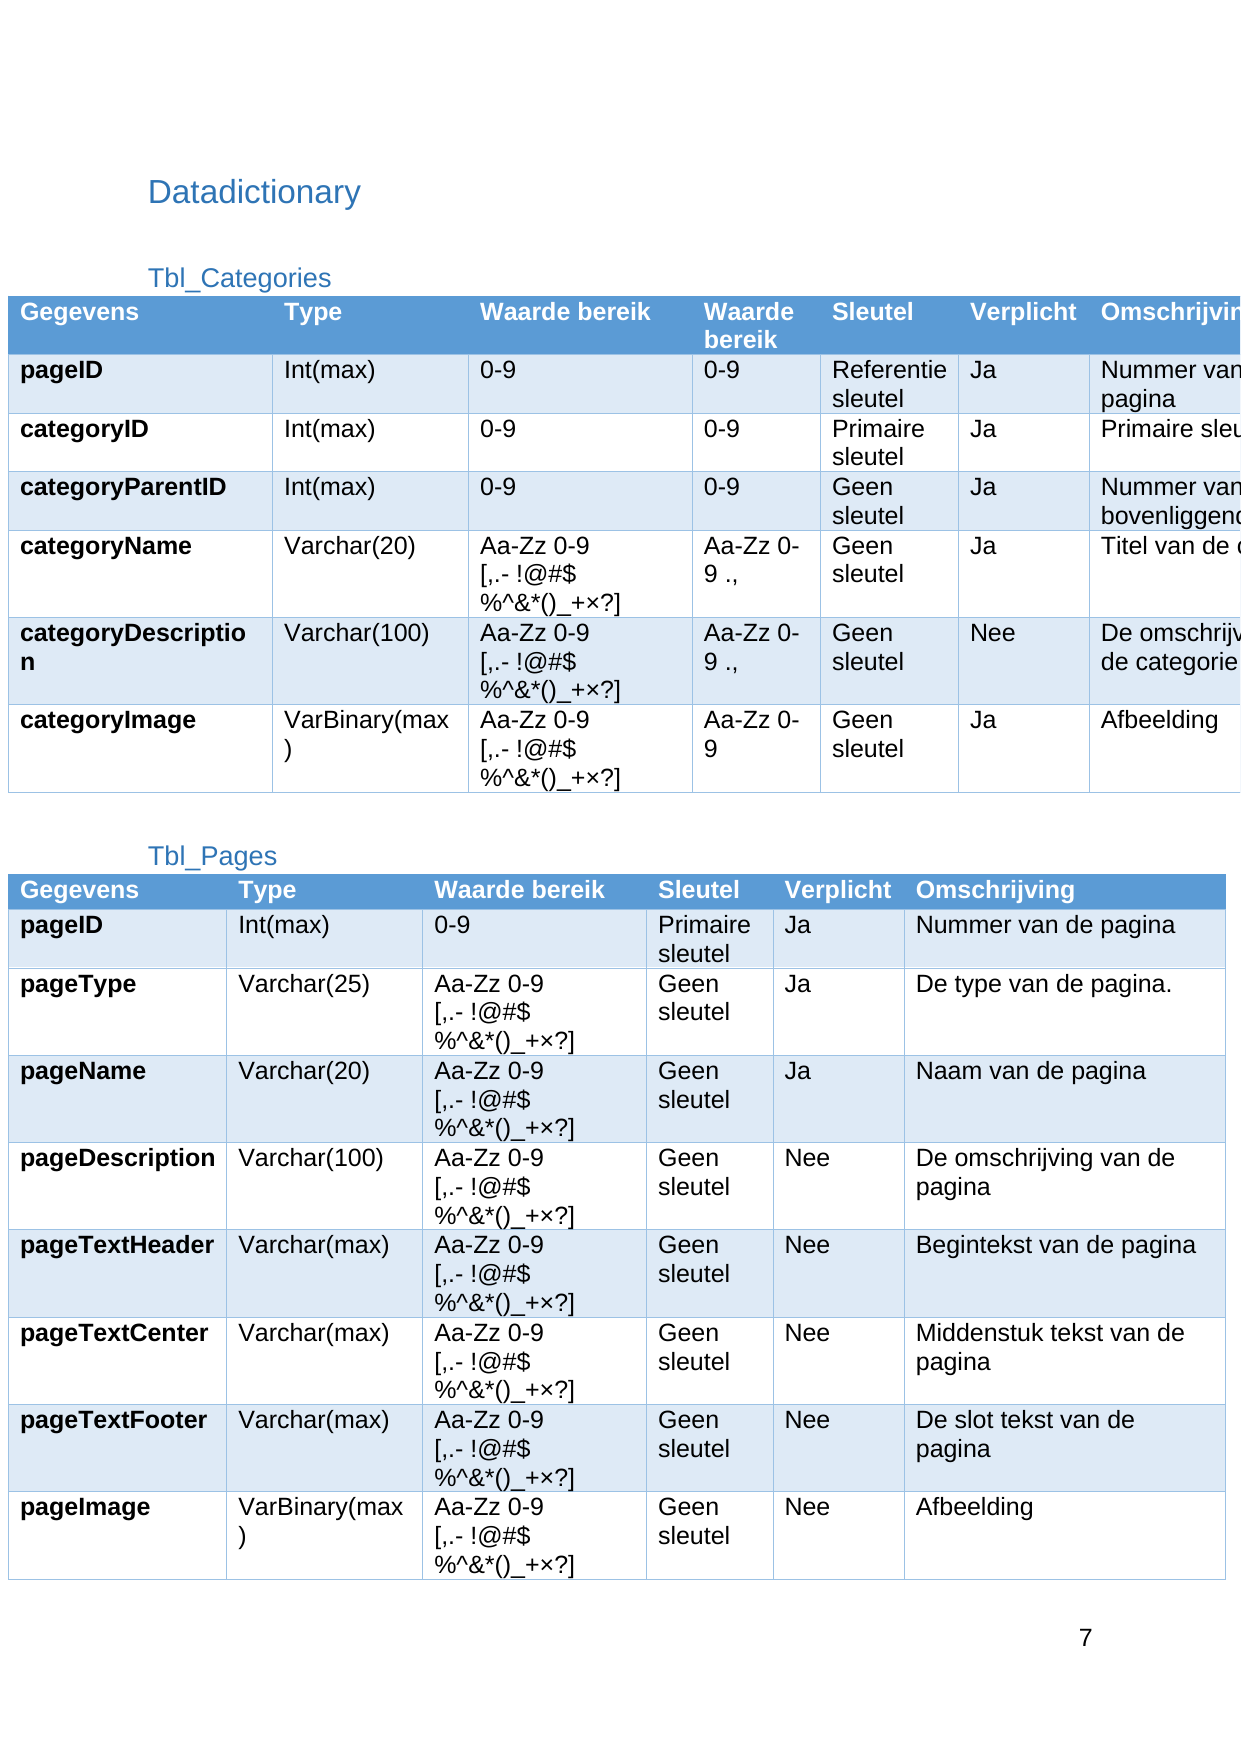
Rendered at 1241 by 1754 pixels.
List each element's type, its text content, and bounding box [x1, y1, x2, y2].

table_cell categoryParentID [9, 472, 272, 530]
table_header Waarde bereik [423, 875, 646, 909]
table_cell Ja [774, 1056, 904, 1142]
table_cell pageID [9, 910, 226, 967]
table_cell Afbeelding [1090, 705, 1240, 792]
table_cell Int(max) [273, 472, 468, 530]
table_header Type [273, 297, 468, 354]
table_header Waarde bereik [693, 297, 820, 354]
table_cell Aa-Zz 0-9 [693, 705, 820, 792]
table_cell Ja [959, 531, 1089, 617]
table_cell pageTextFooter [9, 1405, 226, 1491]
table_cell Int(max) [227, 910, 422, 967]
table_cell Primaire sleutel [821, 414, 958, 471]
table_cell Nee [959, 618, 1089, 704]
table_cell Aa-Zz 0-9 [,.- !@#$%^&*()_+×?] [469, 531, 692, 617]
table_cell Nee [774, 1230, 904, 1317]
table_cell Geen sleutel [647, 1405, 773, 1491]
table_cell Afbeelding [905, 1492, 1225, 1578]
table_header Omschrijving [1090, 297, 1240, 354]
subtitle Datadictionary [148, 173, 1093, 211]
table_cell pageTextHeader [9, 1230, 226, 1317]
table_cell Titel van de categorie [1090, 531, 1240, 617]
table_cell Ja [959, 472, 1089, 530]
table_header Gegevens [9, 297, 272, 354]
table_cell categoryDescription [9, 618, 272, 704]
table_cell 0-9 [423, 910, 646, 967]
subtitle Tbl_Categories [148, 262, 1093, 293]
table_cell Aa-Zz 0-9 [,.- !@#$%^&*()_+×?] [423, 1143, 646, 1229]
table_cell pageID [9, 355, 272, 413]
table_cell Geen sleutel [647, 1056, 773, 1142]
table_cell Aa-Zz 0-9 [,.- !@#$%^&*()_+×?] [423, 1318, 646, 1404]
table_cell Geen sleutel [821, 531, 958, 617]
table_cell 0-9 [469, 414, 692, 471]
table_cell Ja [959, 414, 1089, 471]
table_header Sleutel [821, 297, 958, 354]
table_cell Geen sleutel [647, 1143, 773, 1229]
table_cell Begintekst van de pagina [905, 1230, 1225, 1317]
table_cell Int(max) [273, 414, 468, 471]
table_cell pageDescription [9, 1143, 226, 1229]
table_cell De slot tekst van de pagina [905, 1405, 1225, 1491]
table_cell Primaire sleutel [647, 910, 773, 967]
table_cell Varchar(100) [273, 618, 468, 704]
table_cell Varchar(25) [227, 969, 422, 1055]
table_cell Varchar(max) [227, 1318, 422, 1404]
table_cell Geen sleutel [821, 705, 958, 792]
table_cell De omschrijving van de categorie [1090, 618, 1240, 704]
table_cell Naam van de pagina [905, 1056, 1225, 1142]
table_header Verplicht [774, 875, 904, 909]
table_cell VarBinary(max) [273, 705, 468, 792]
table_cell pageType [9, 969, 226, 1055]
table_cell VarBinary(max) [227, 1492, 422, 1578]
table_cell Geen sleutel [647, 1318, 773, 1404]
table_cell Aa-Zz 0-9 [,.- !@#$%^&*()_+×?] [423, 1492, 646, 1578]
table_cell Referentie sleutel [821, 355, 958, 413]
table_cell Aa-Zz 0-9 ., [693, 531, 820, 617]
table_cell Aa-Zz 0-9 [,.- !@#$%^&*()_+×?] [423, 969, 646, 1055]
table_cell Nummer van de bovenliggende pagina [1090, 472, 1240, 530]
table_cell Ja [774, 969, 904, 1055]
table_cell Aa-Zz 0-9 [,.- !@#$%^&*()_+×?] [423, 1230, 646, 1317]
table_cell Geen sleutel [647, 1492, 773, 1578]
table_cell Varchar(max) [227, 1230, 422, 1317]
table_cell 0-9 [693, 472, 820, 530]
table_cell Int(max) [273, 355, 468, 413]
table_cell 0-9 [469, 355, 692, 413]
table_cell categoryName [9, 531, 272, 617]
table_header Waarde bereik [469, 297, 692, 354]
table_cell Primaire sleutel [1090, 414, 1240, 471]
table_cell Geen sleutel [821, 618, 958, 704]
table_header Gegevens [9, 875, 226, 909]
table_cell Nee [774, 1492, 904, 1578]
table_cell Nee [774, 1405, 904, 1491]
table_cell Aa-Zz 0-9 [,.- !@#$%^&*()_+×?] [423, 1405, 646, 1491]
table_cell Varchar(20) [227, 1056, 422, 1142]
table_cell Nee [774, 1143, 904, 1229]
table_cell Nee [774, 1318, 904, 1404]
table_header Verplicht [959, 297, 1089, 354]
table_cell Middenstuk tekst van de pagina [905, 1318, 1225, 1404]
table_cell Varchar(max) [227, 1405, 422, 1491]
table_cell pageTextCenter [9, 1318, 226, 1404]
table_cell Ja [959, 355, 1089, 413]
table_cell Nummer van de pagina [905, 910, 1225, 967]
table_cell pageImage [9, 1492, 226, 1578]
table_cell Varchar(20) [273, 531, 468, 617]
table_cell Ja [959, 705, 1089, 792]
table_cell 0-9 [693, 355, 820, 413]
table_cell Geen sleutel [821, 472, 958, 530]
table_header Type [227, 875, 422, 909]
table_cell 0-9 [693, 414, 820, 471]
table_cell categoryImage [9, 705, 272, 792]
subtitle Tbl_Pages [148, 840, 1093, 872]
table_cell Nummer van de pagina [1090, 355, 1240, 413]
table_cell De omschrijving van de pagina [905, 1143, 1225, 1229]
table_header Sleutel [647, 875, 773, 909]
table_cell Varchar(100) [227, 1143, 422, 1229]
table_cell Geen sleutel [647, 1230, 773, 1317]
table_cell 0-9 [469, 472, 692, 530]
table_cell Geen sleutel [647, 969, 773, 1055]
table_cell pageName [9, 1056, 226, 1142]
table_cell Aa-Zz 0-9 [,.- !@#$%^&*()_+×?] [469, 705, 692, 792]
table_header Omschrijving [905, 875, 1225, 909]
table_cell categoryID [9, 414, 272, 471]
table_cell De type van de pagina. [905, 969, 1225, 1055]
table_cell Aa-Zz 0-9 ., [693, 618, 820, 704]
table_cell Aa-Zz 0-9 [,.- !@#$%^&*()_+×?] [423, 1056, 646, 1142]
table_cell Aa-Zz 0-9 [,.- !@#$%^&*()_+×?] [469, 618, 692, 704]
table_cell Ja [774, 910, 904, 967]
